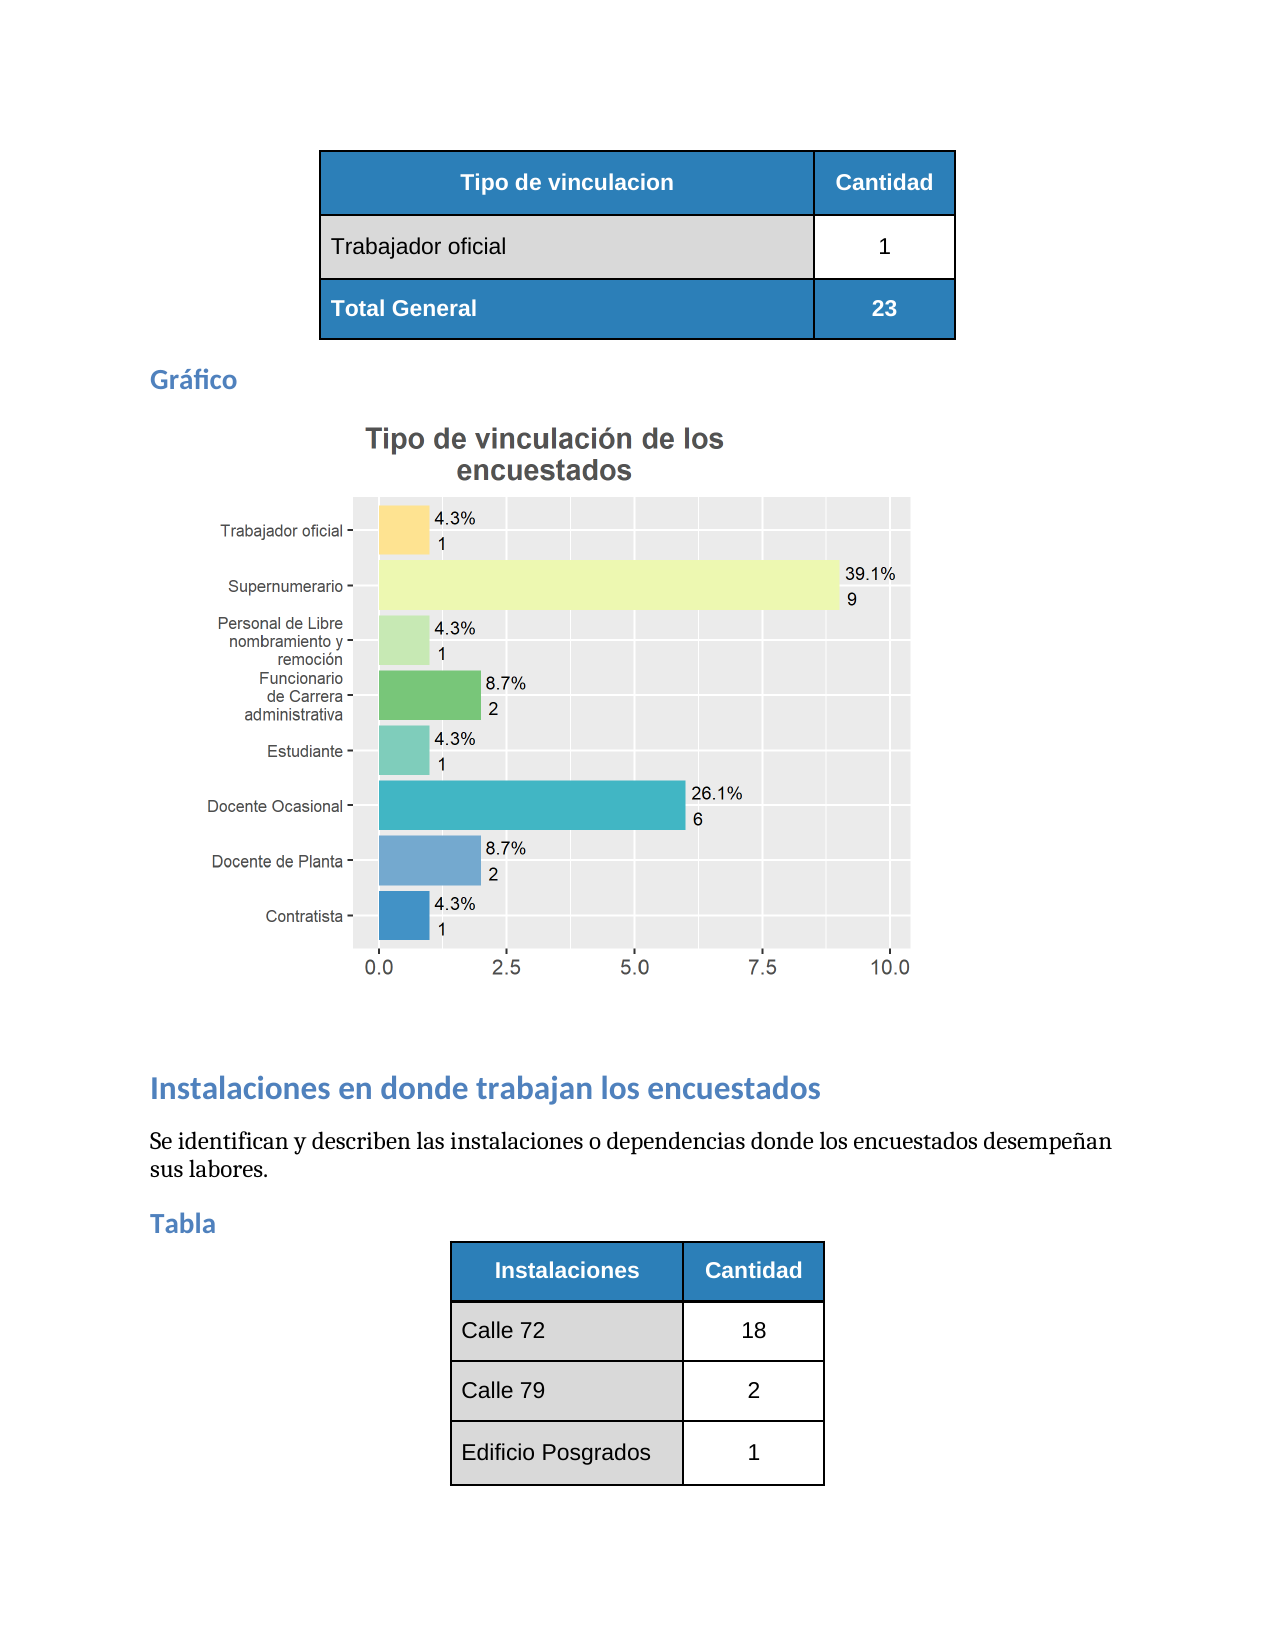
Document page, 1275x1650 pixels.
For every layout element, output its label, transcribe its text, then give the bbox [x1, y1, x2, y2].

table_cell Calle 72 [452, 1303, 682, 1360]
table_cell 1 [815, 216, 954, 278]
table_cell 2 [684, 1362, 823, 1420]
table_header Tipo de vinculacion [321, 152, 813, 214]
picture [168, 415, 922, 1017]
table_header Cantidad [815, 152, 954, 214]
subtitle Instalaciones en donde trabajan los encuestados [150, 1067, 1125, 1108]
subtitle Gráfico [150, 361, 1125, 396]
table_header Cantidad [684, 1243, 823, 1300]
table_cell Edificio Posgrados [452, 1422, 682, 1484]
text Se identifican y describen las instalaciones o dependencias donde los encuestados desempeñan sus labores. [150, 1127, 1125, 1184]
table_cell Trabajador oficial [321, 216, 813, 278]
table_cell Calle 79 [452, 1362, 682, 1420]
table_cell 23 [815, 280, 954, 338]
table_cell Total General [321, 280, 813, 338]
table_cell 1 [684, 1422, 823, 1484]
table_header Instalaciones [452, 1243, 682, 1300]
table_cell 18 [684, 1303, 823, 1360]
subtitle Tabla [150, 1205, 1125, 1241]
